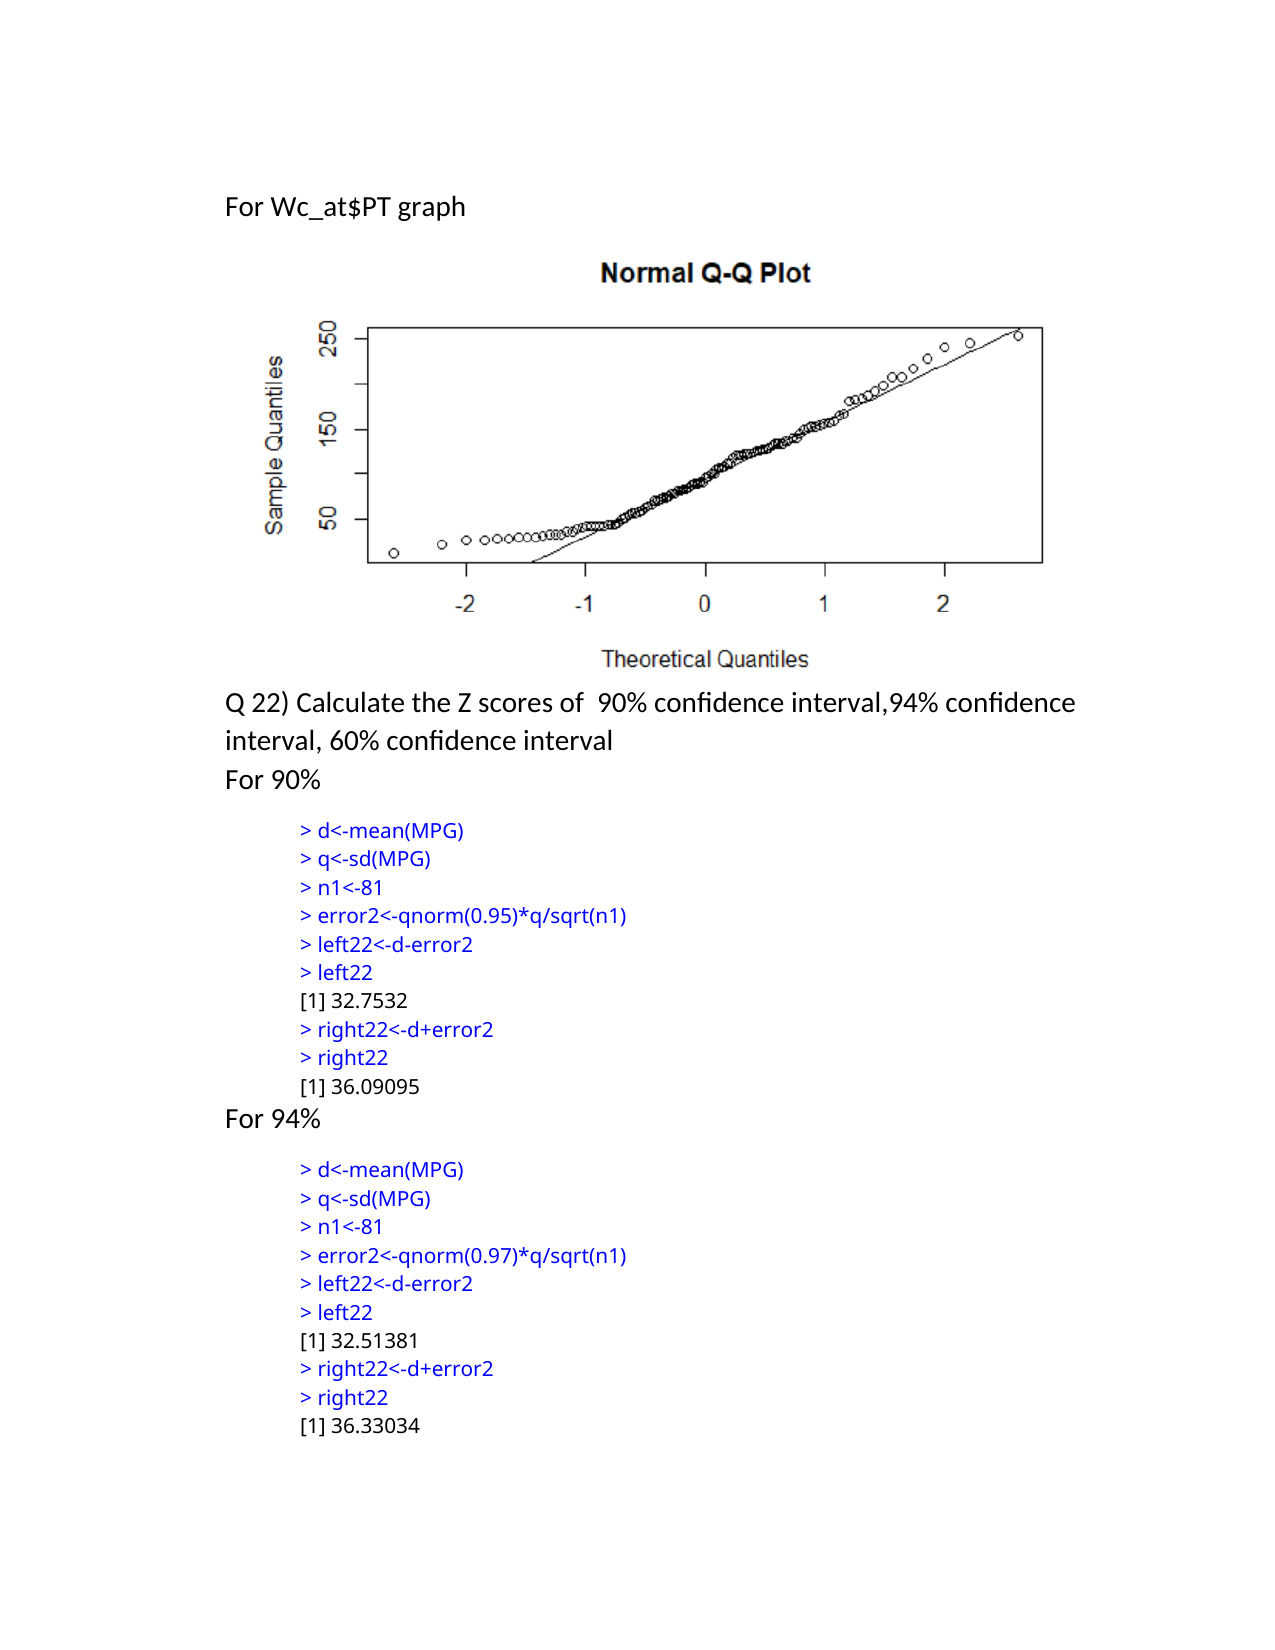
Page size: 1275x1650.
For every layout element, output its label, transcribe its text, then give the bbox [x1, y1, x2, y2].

text > left22<-d-error2 [300, 930, 1125, 958]
text > left22<-d-error2 [300, 1269, 1125, 1298]
picture [262, 226, 1088, 682]
text > right22 [300, 1043, 1125, 1072]
text > right22<-d+error2 [300, 1354, 1125, 1383]
text [1] 32.7532 [300, 987, 1125, 1015]
text > d<-mean(MPG) [300, 1156, 1125, 1184]
list For 90% [225, 761, 1125, 797]
text > n1<-81 [300, 873, 1125, 901]
text > error2<-qnorm(0.95)*q/sqrt(n1) [300, 901, 1125, 930]
text > right22<-d+error2 [300, 1015, 1125, 1043]
text [1] 36.09095 [300, 1072, 1125, 1100]
list For Wc_at$PT graph [225, 188, 1125, 224]
text > error2<-qnorm(0.97)*q/sqrt(n1) [300, 1241, 1125, 1269]
text > right22 [300, 1383, 1125, 1411]
text [1] 32.51381 [300, 1326, 1125, 1354]
text > d<-mean(MPG) [300, 816, 1125, 844]
list For 94% [225, 1100, 1125, 1136]
text > n1<-81 [300, 1212, 1125, 1241]
text > q<-sd(MPG) [300, 1184, 1125, 1212]
text [1] 36.33034 [300, 1411, 1125, 1440]
list Q 22) Calculate the Z scores of 90% confidence interval,94% confidence interval, 60% confidence interval [225, 684, 1125, 758]
text > q<-sd(MPG) [300, 844, 1125, 873]
text > left22 [300, 958, 1125, 987]
text > left22 [300, 1298, 1125, 1326]
